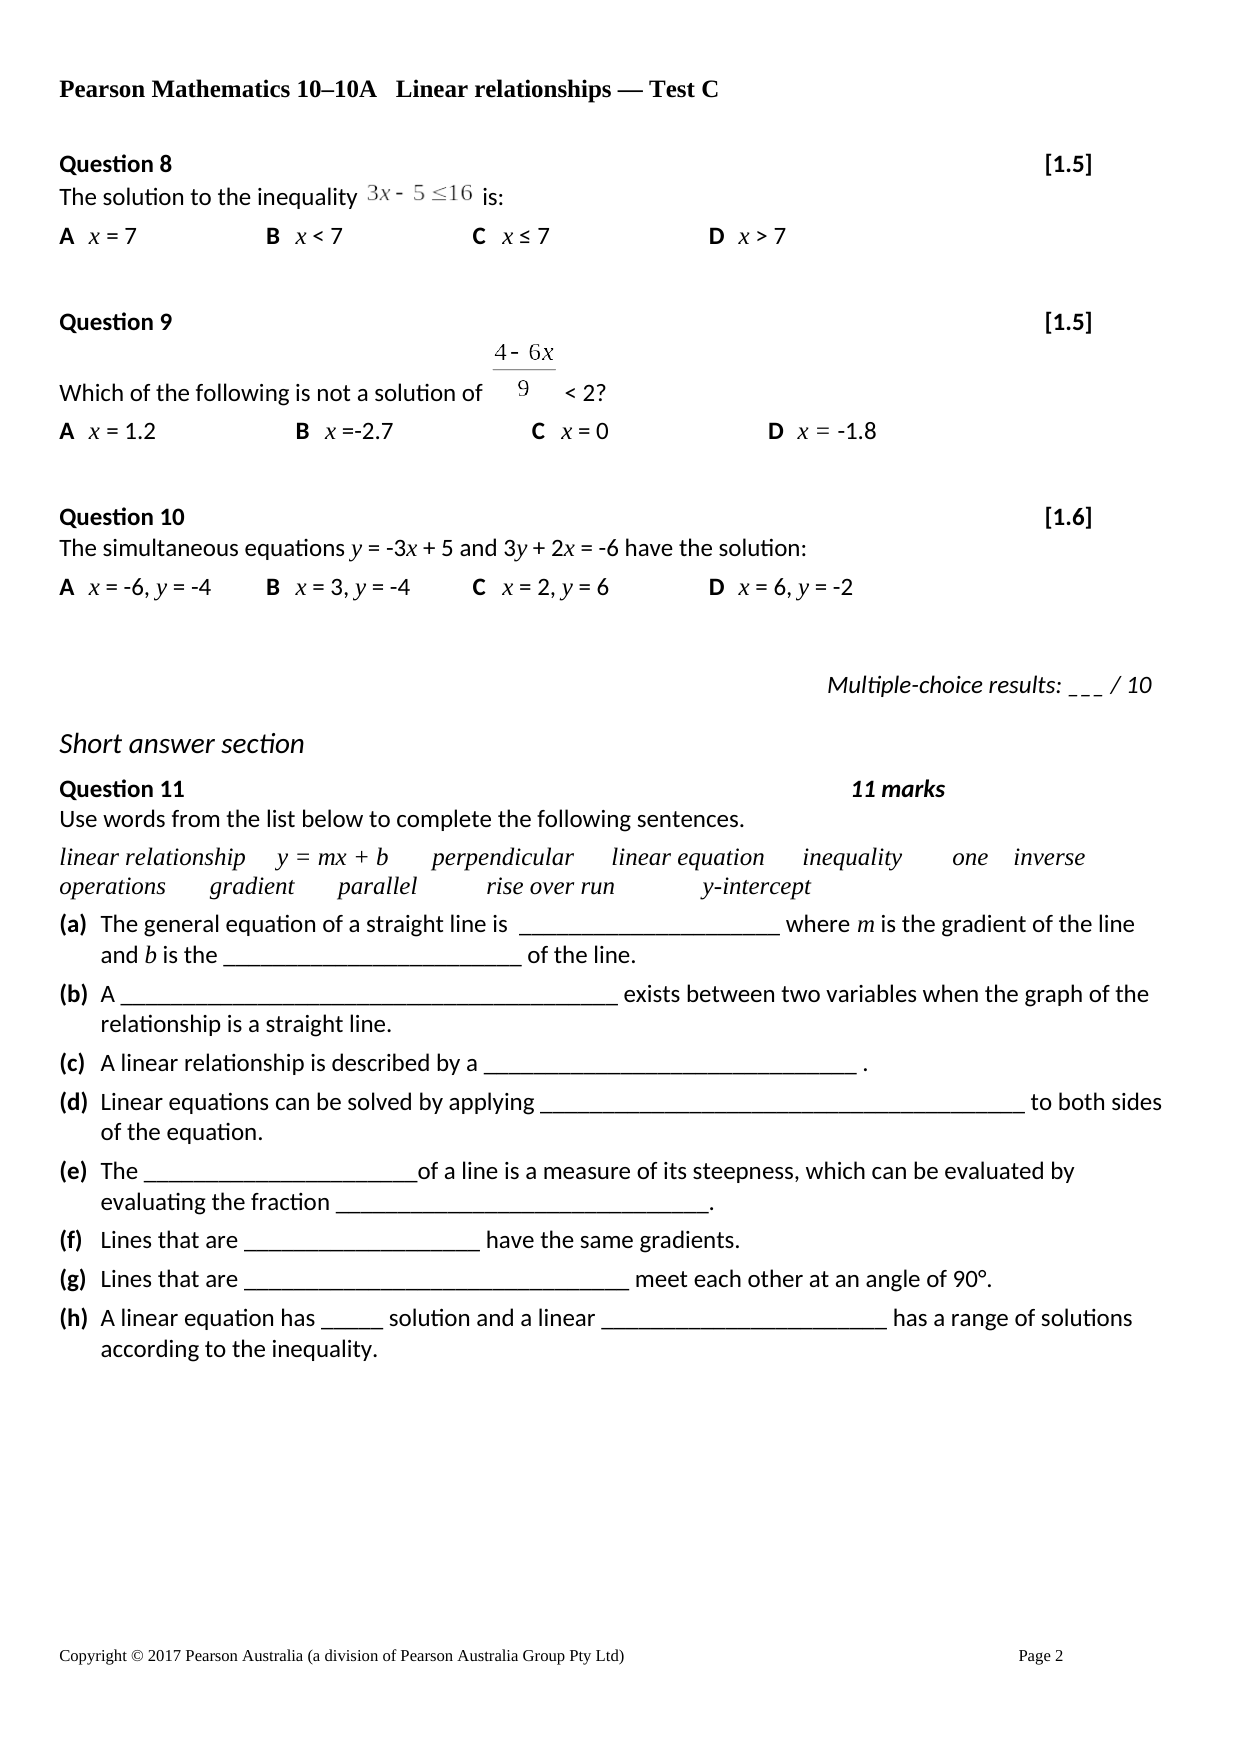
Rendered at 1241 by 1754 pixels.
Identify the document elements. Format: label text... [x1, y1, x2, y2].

text (c) A linear relationship is described by a ______________________________ . [59, 1047, 1181, 1078]
subtitle Short answer section [59, 725, 1181, 761]
text A x = 7 B x < 7 C x ≤ 7 D x > 7 [59, 220, 1181, 251]
text (b) A ________________________________________ exists between two variables when the graph of the relationship is a straight line. [59, 978, 1181, 1039]
text The simultaneous equations y = -3x + 5 and 3y + 2x = -6 have the solution: [59, 532, 1181, 563]
text A x = -6, y = -4 B x = 3, y = -4 C x = 2, y = 6 D x = 6, y = -2 [59, 571, 1181, 601]
text Use words from the list below to complete the following sentences. [59, 804, 1181, 834]
text Multiple-choice results: ___ / 10 [59, 669, 1152, 700]
subtitle Question 10 [1.6] [59, 502, 1181, 532]
text (g) Lines that are _______________________________ meet each other at an angle of 90°. [59, 1263, 1181, 1294]
text linear relationship y = mx + b perpendicular linear equation inequality one inverse operations gradient parallel rise over run y-intercept [59, 842, 1181, 900]
subtitle Question 11 11 marks [59, 773, 1181, 804]
text The solution to the inequality is: [59, 178, 1181, 212]
text (a) The general equation of a straight line is _____________________ where m is the gradient of the line and b is the ________________________ of the line. [59, 908, 1181, 969]
text (d) Linear equations can be solved by applying _______________________________________ to both sides of the equation. [59, 1086, 1181, 1147]
text (h) A linear equation has _____ solution and a linear _______________________ has a range of solutions according to the inequality. [59, 1302, 1181, 1363]
text A x = 1.2 B x =-2.7 C x = 0 D x = -1.8 [59, 416, 1181, 446]
text (e) The ______________________of a line is a measure of its steepness, which can be evaluated by evaluating the fraction ______________________________. [59, 1155, 1181, 1216]
subtitle Question 8 [1.5] [59, 148, 1181, 178]
text Which of the following is not a solution of < 2? [59, 337, 1181, 407]
subtitle Question 9 [1.5] [59, 306, 1181, 337]
text (f) Lines that are ___________________ have the same gradients. [59, 1225, 1181, 1255]
